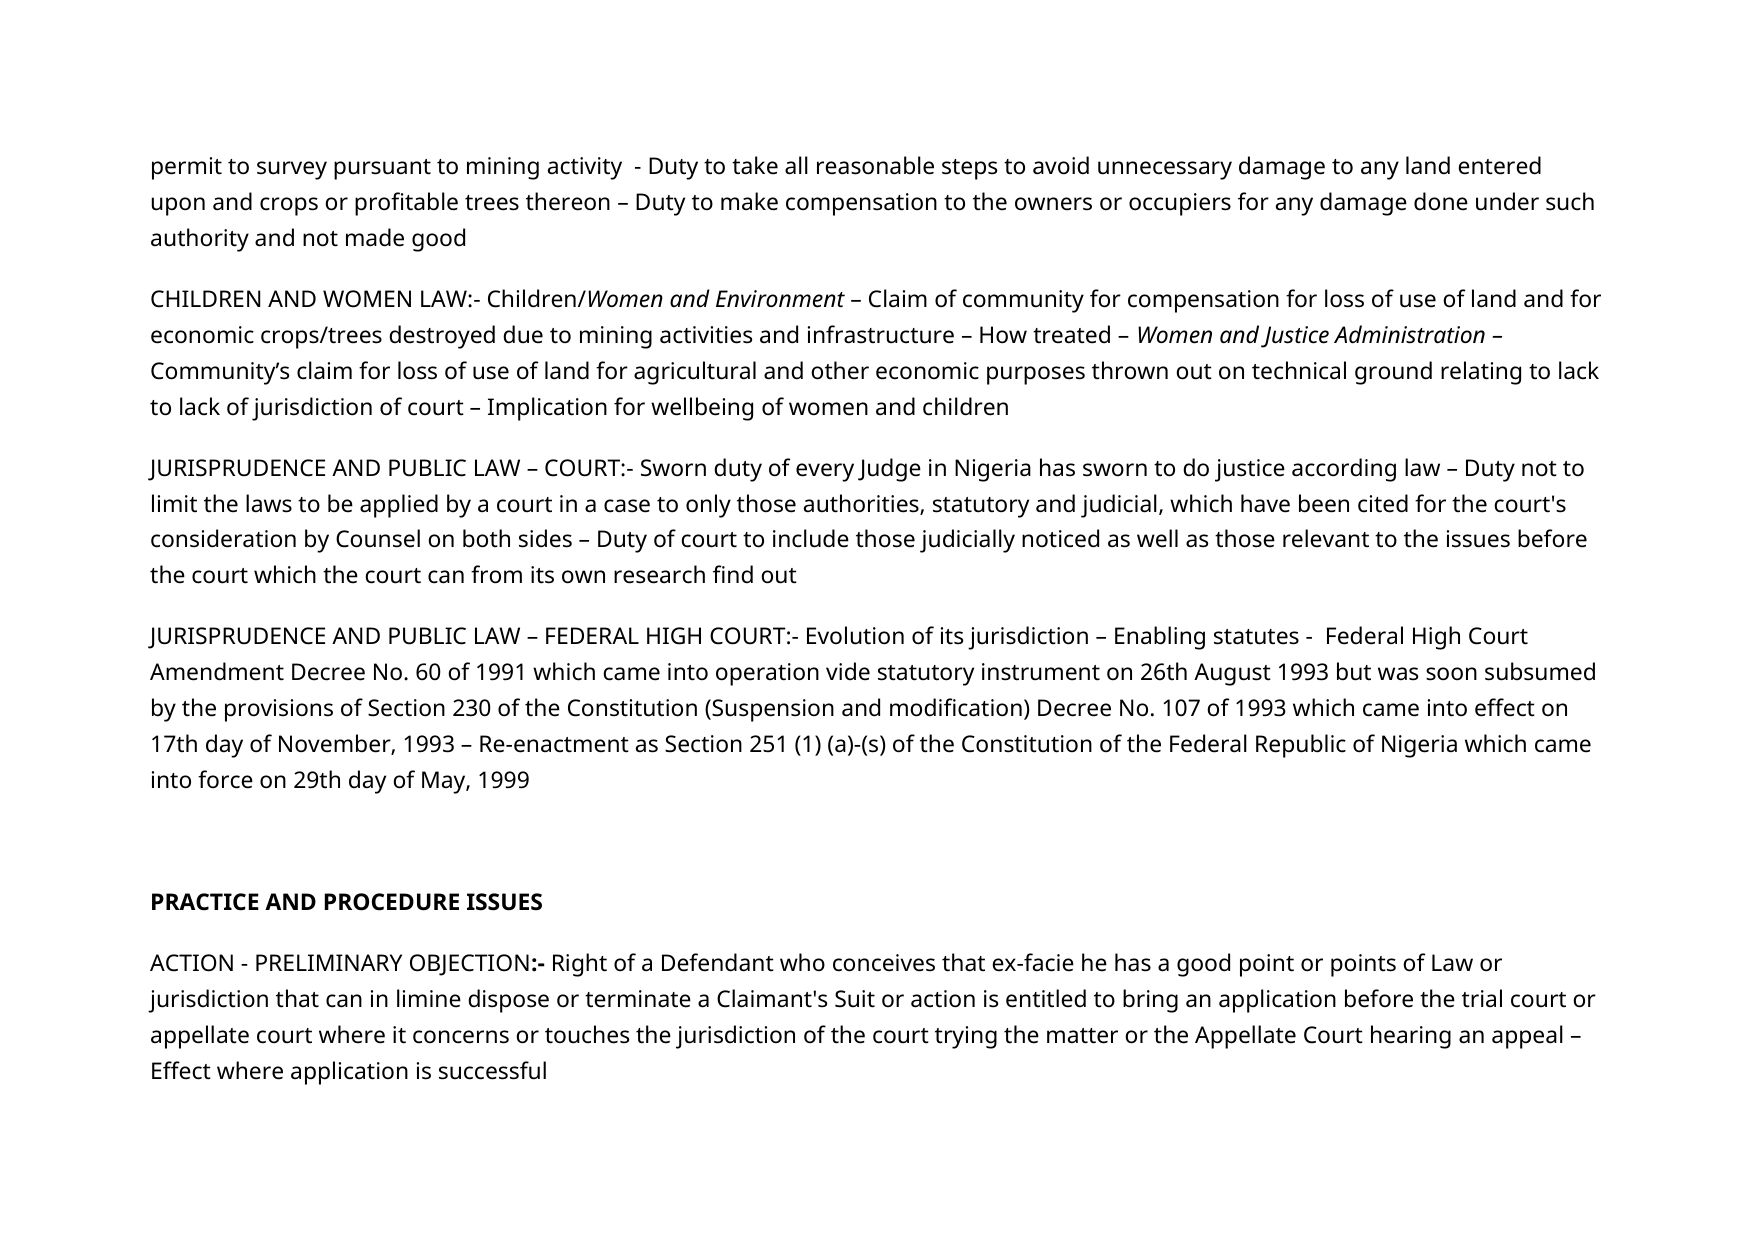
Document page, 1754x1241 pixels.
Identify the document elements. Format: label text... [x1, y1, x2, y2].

text CHILDREN AND WOMEN LAW:- Children/Women and Environment – Claim of community for compensation for loss of use of land and for economic crops/trees destroyed due to mining activities and infrastructure – How treated – Women and Justice Administration – Community’s claim for loss of use of land for agricultural and other economic purposes thrown out on technical ground relating to lack to lack of jurisdiction of court – Implication for wellbeing of women and children [150, 283, 1604, 422]
text PRACTICE AND PROCEDURE ISSUES [150, 886, 1604, 917]
text ACTION - PRELIMINARY OBJECTION:- Right of a Defendant who conceives that ex-facie he has a good point or points of Law or jurisdiction that can in limine dispose or terminate a Claimant's Suit or action is entitled to bring an application before the trial court or appellate court where it concerns or touches the jurisdiction of the court trying the matter or the Appellate Court hearing an appeal – Effect where application is successful [150, 947, 1604, 1086]
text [150, 150, 1604, 253]
text JURISPRUDENCE AND PUBLIC LAW – FEDERAL HIGH COURT:- Evolution of its jurisdiction – Enabling statutes - Federal High Court Amendment Decree No. 60 of 1991 which came into operation vide statutory instrument on 26th August 1993 but was soon subsumed by the provisions of Section 230 of the Constitution (Suspension and modification) Decree No. 107 of 1993 which came into effect on 17th day of November, 1993 – Re-enactment as Section 251 (1) (a)-(s) of the Constitution of the Federal Republic of Nigeria which came into force on 29th day of May, 1999 [150, 620, 1604, 795]
text JURISPRUDENCE AND PUBLIC LAW – COURT:- Sworn duty of every Judge in Nigeria has sworn to do justice according law – Duty not to limit the laws to be applied by a court in a case to only those authorities, statutory and judicial, which have been cited for the court's consideration by Counsel on both sides – Duty of court to include those judicially noticed as well as those relevant to the issues before the court which the court can from its own research find out [150, 452, 1604, 591]
